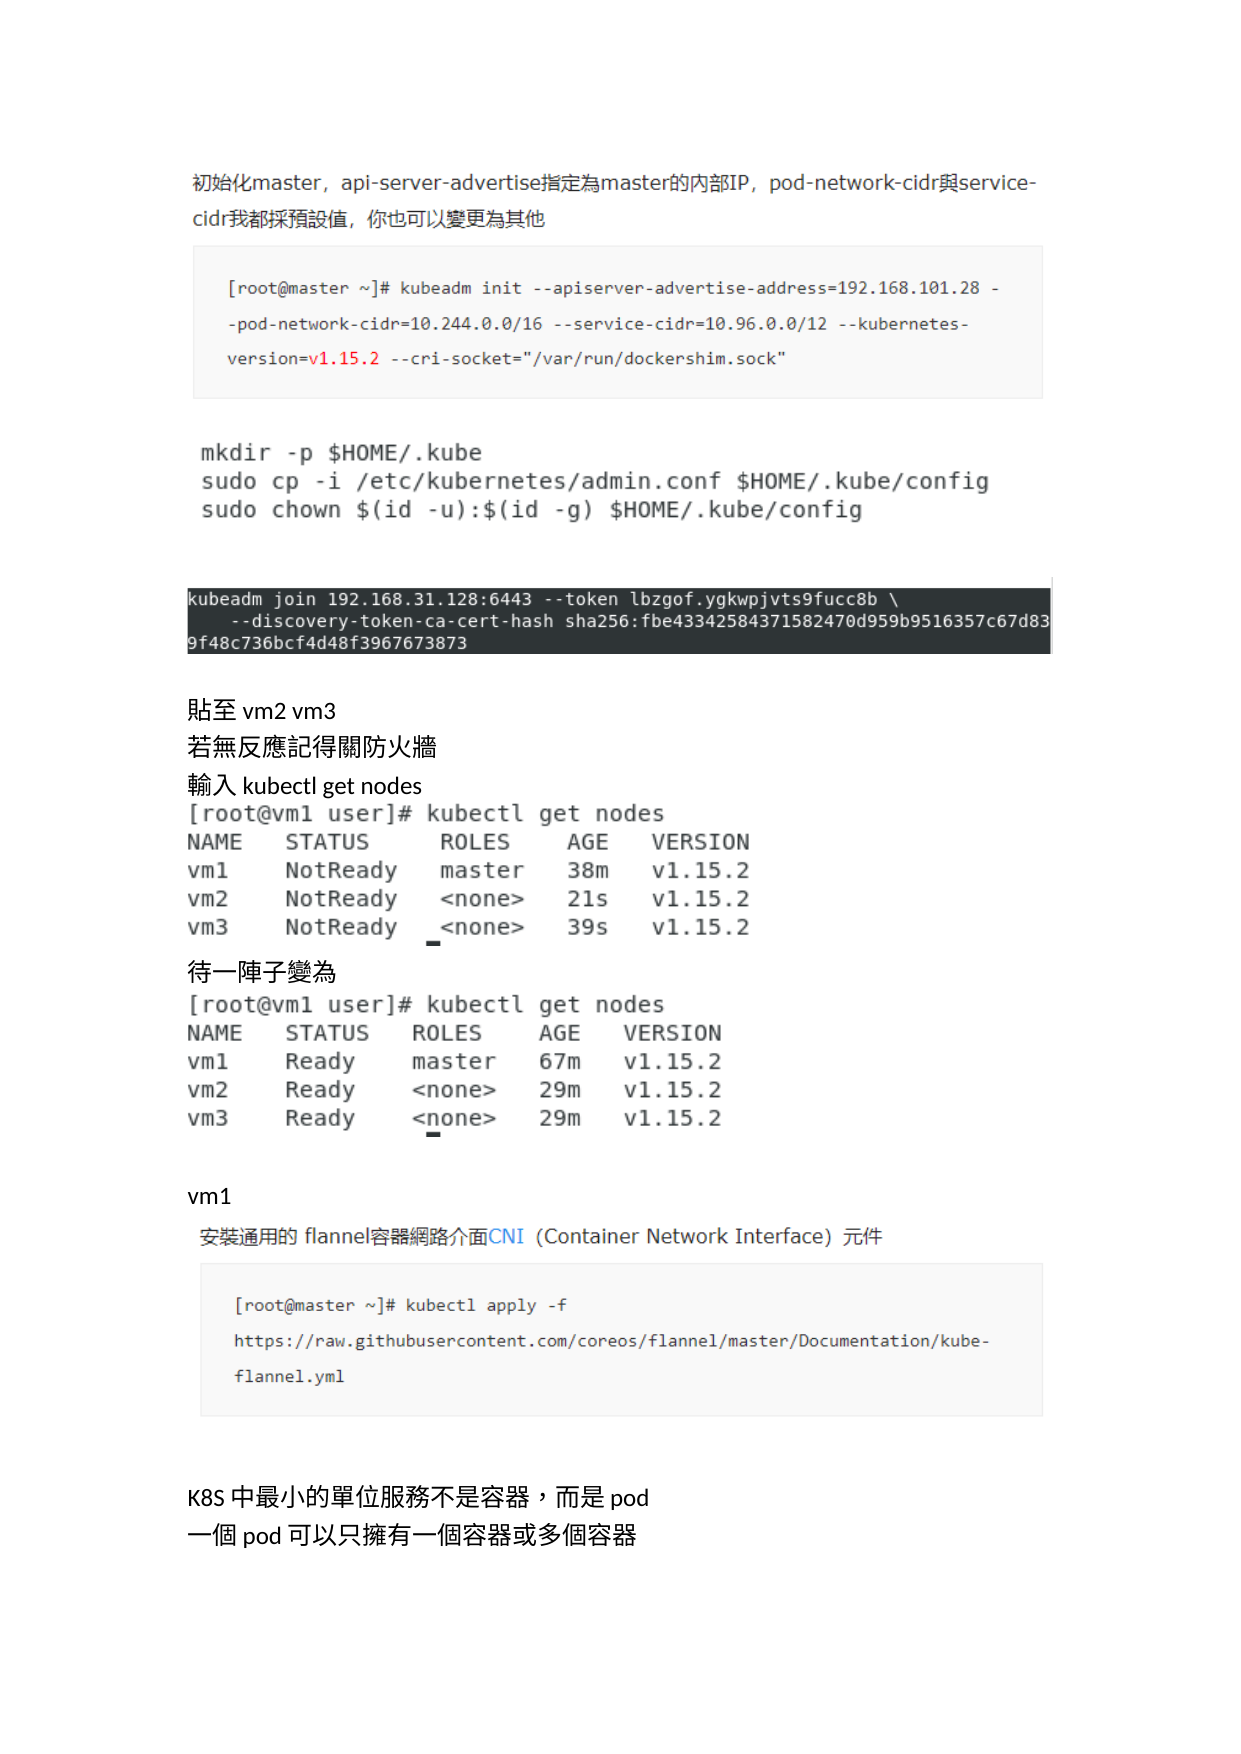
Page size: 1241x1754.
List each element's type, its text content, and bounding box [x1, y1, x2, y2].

text 待一陣子變為 [187, 952, 1053, 989]
picture [187, 577, 1053, 654]
text 若無反應記得關防火牆 [187, 727, 1053, 764]
text K8S中最小的單位服務不是容器，而是pod [187, 1477, 1053, 1514]
text 貼至vm2 vm3 [187, 689, 1053, 727]
picture [187, 1214, 1053, 1435]
picture [187, 164, 1053, 420]
picture [187, 427, 1004, 546]
text vm1 [187, 1177, 1053, 1214]
text 輸入kubectl get nodes [187, 764, 1053, 802]
picture [187, 989, 738, 1137]
picture [187, 802, 788, 946]
text 一個pod 可以只擁有一個容器或多個容器 [187, 1514, 1053, 1552]
